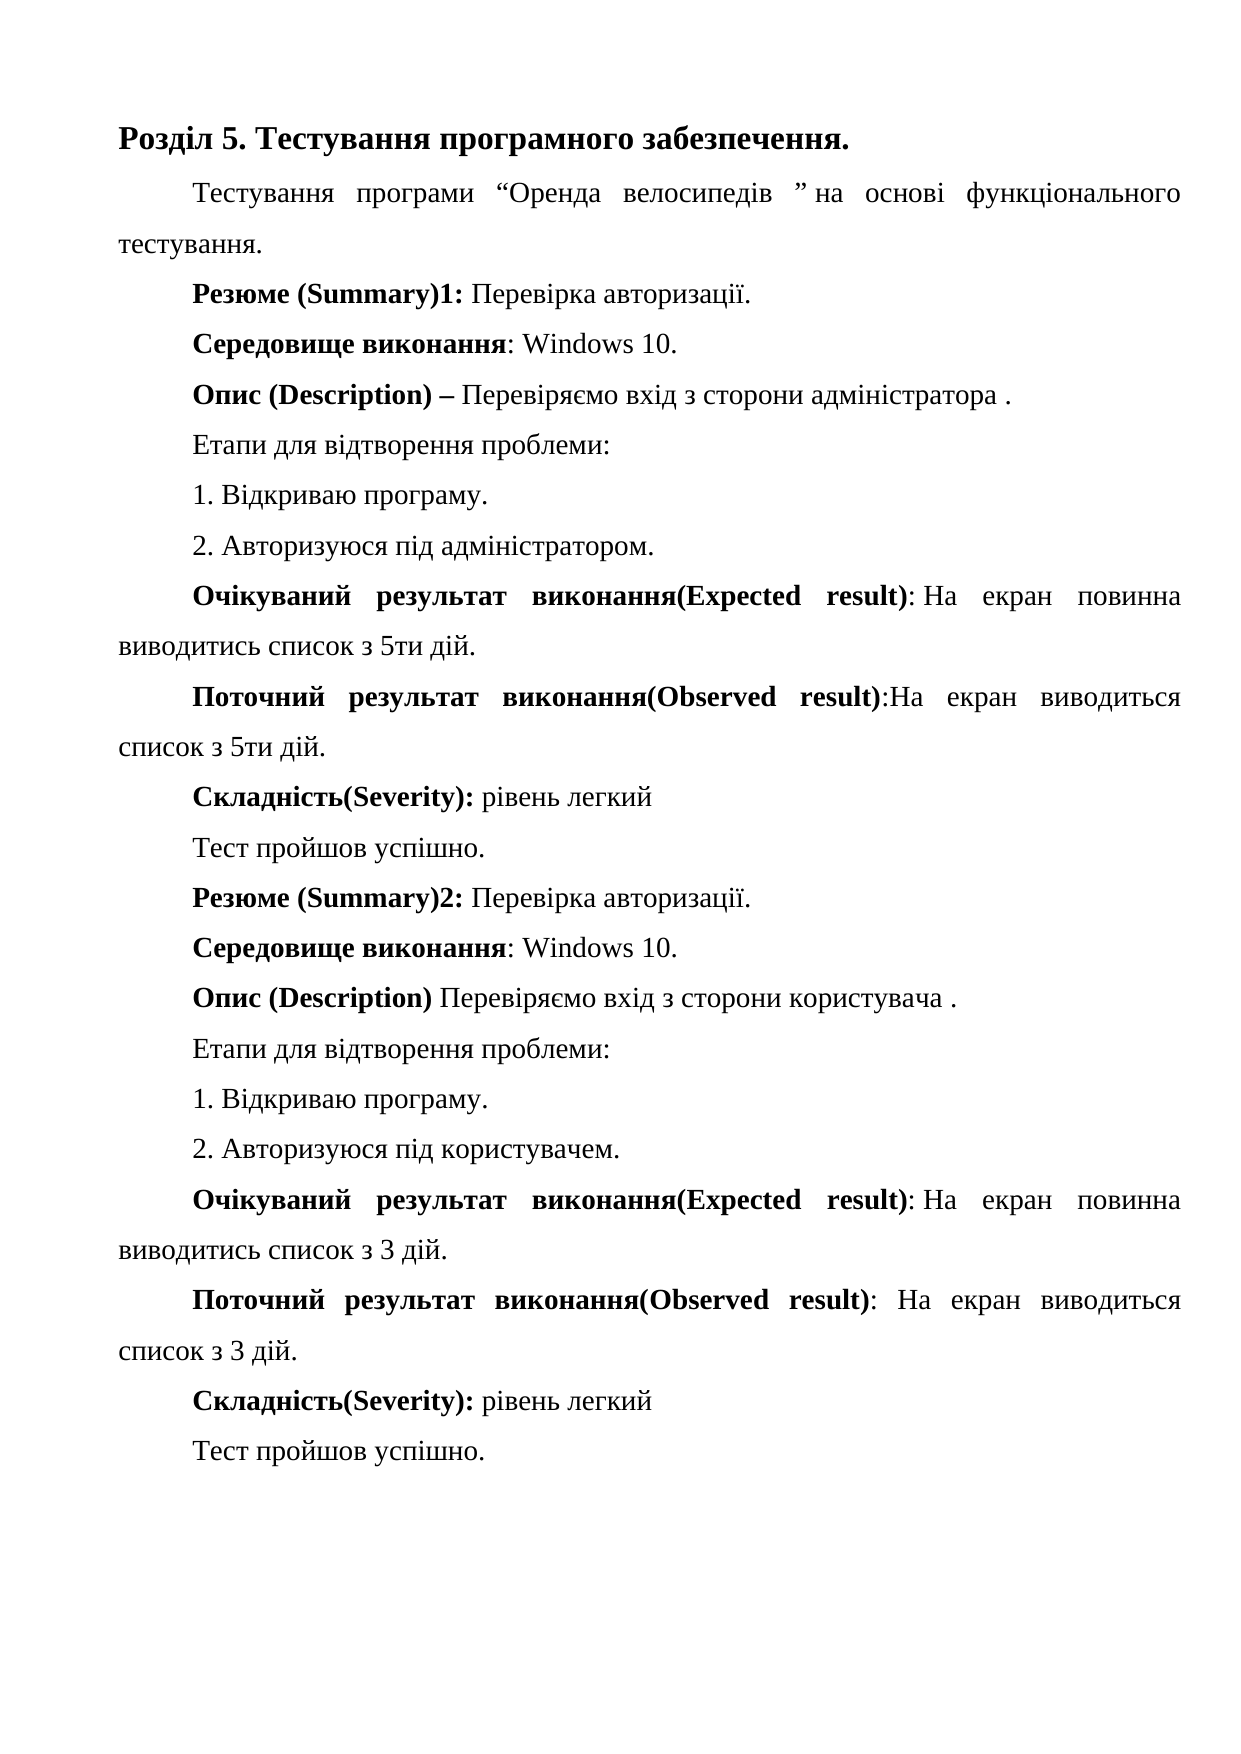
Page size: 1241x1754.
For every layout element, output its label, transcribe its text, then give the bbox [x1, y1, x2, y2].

text Очікуваний результат виконання(Expected result): На екран повинна виводитись список з 5ти дій. [118, 578, 1181, 662]
text 1. Відкриваю програму. [118, 477, 1181, 511]
text Резюме (Summary)1: Перевірка авторизації. [118, 276, 1181, 310]
text 1. Відкриваю програму. [118, 1081, 1181, 1115]
text Складність(Severity): рівень легкий [118, 1383, 1181, 1417]
text Етапи для відтворення проблеми: [118, 427, 1181, 461]
text Середовище виконання: Windows 10. [118, 327, 1181, 360]
text Опис (Description) Перевіряємо вхід з сторони користувача . [118, 981, 1181, 1014]
subtitle Розділ 5. Тестування програмного забезпечення. [118, 118, 1181, 156]
text 2. Авторизуюся під адміністратором. [118, 528, 1181, 561]
text Середовище виконання: Windows 10. [118, 930, 1181, 964]
text Складність(Severity): рівень легкий [118, 779, 1181, 813]
text Резюме (Summary)2: Перевірка авторизації. [118, 880, 1181, 913]
text Очікуваний результат виконання(Expected result): На екран повинна виводитись список з 3 дій. [118, 1182, 1181, 1266]
text Опис (Description) – Перевіряємо вхід з сторони адміністратора . [118, 377, 1181, 410]
text 2. Авторизуюся під користувачем. [118, 1132, 1181, 1165]
text Поточний результат виконання(Observed result): На екран виводиться список з 3 дій. [118, 1282, 1181, 1366]
text Тест пройшов успішно. [118, 1433, 1181, 1467]
text Тестування програми “Оренда велосипедів ” на основі функціонального тестування. [118, 176, 1181, 259]
text Поточний результат виконання(Observed result):На екран виводиться список з 5ти дій. [118, 679, 1181, 763]
text Етапи для відтворення проблеми: [118, 1031, 1181, 1064]
text Тест пройшов успішно. [118, 830, 1181, 863]
